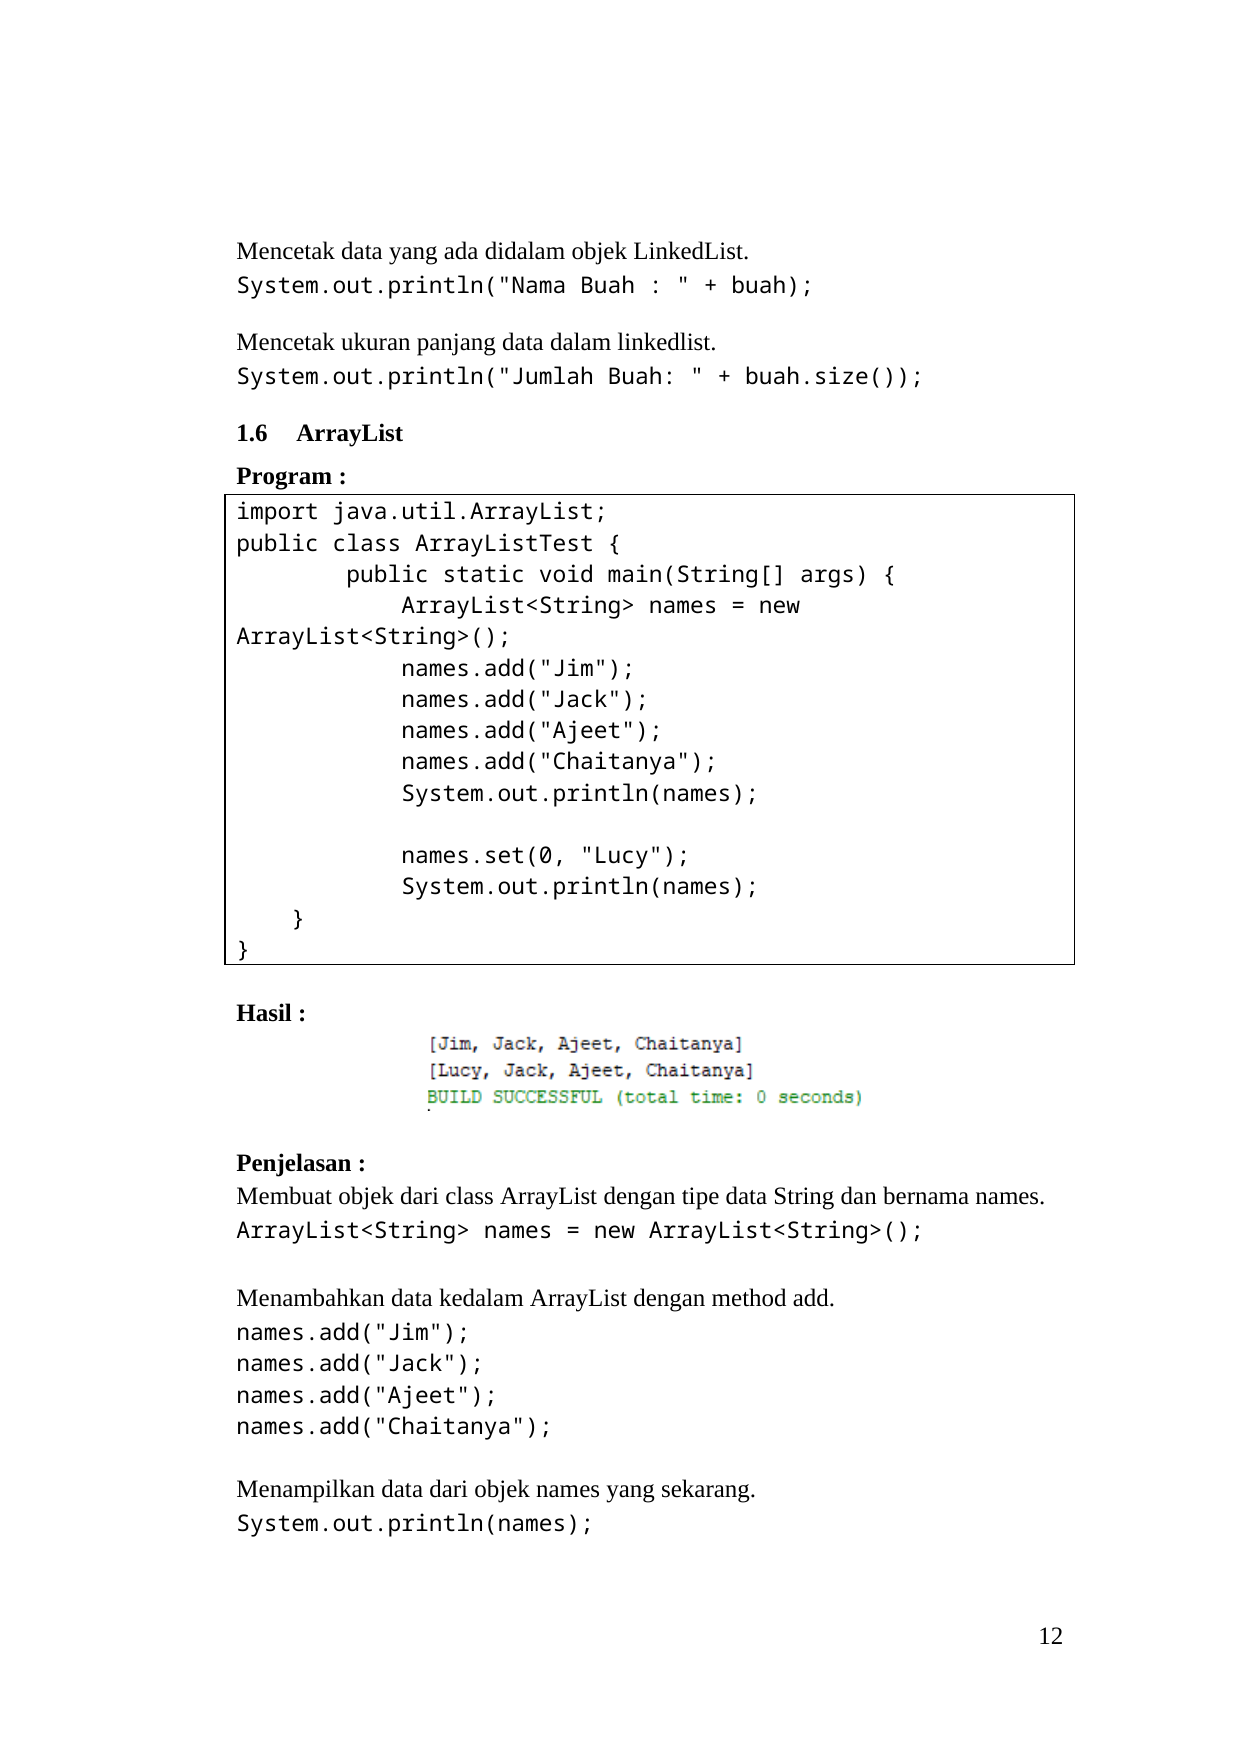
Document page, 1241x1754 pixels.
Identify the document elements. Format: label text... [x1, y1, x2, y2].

text System.out.println("Jumlah Buah: " + buah.size()); [236, 360, 1063, 391]
text System.out.println("Nama Buah : " + buah); [236, 269, 1063, 301]
picture [427, 1031, 872, 1111]
text System.out.println(names); [236, 1507, 1063, 1538]
text Menampilkan data dari objek names yang sekarang. [236, 1474, 1063, 1503]
table_header import java.util.ArrayList; public class ArrayListTest { public static void main(String[] args) { ArrayList<String> names = new ArrayList<String>(); names.add("Jim"); names.add("Jack"); names.add("Ajeet"); names.add("Chaitanya"); System.out.println(names); names.set(0, "Lucy"); System.out.println(names); } } [226, 495, 1074, 964]
text names.add("Jim"); [236, 1316, 1063, 1347]
text Hasil : [236, 998, 1063, 1027]
text names.add("Chaitanya"); [236, 1410, 1063, 1441]
text Mencetak data yang ada didalam objek LinkedList. [236, 236, 1063, 265]
text Membuat objek dari class ArrayList dengan tipe data String dan bernama names. [236, 1181, 1063, 1210]
subtitle ArrayList [236, 418, 1063, 447]
text Menambahkan data kedalam ArrayList dengan method add. [236, 1283, 1063, 1312]
text names.add("Ajeet"); [236, 1379, 1063, 1410]
text Penjelasan : [236, 1148, 1063, 1177]
text Mencetak ukuran panjang data dalam linkedlist. [236, 327, 1063, 356]
text Program : [236, 461, 1063, 490]
text ArrayList<String> names = new ArrayList<String>(); [236, 1214, 1063, 1245]
text names.add("Jack"); [236, 1347, 1063, 1379]
